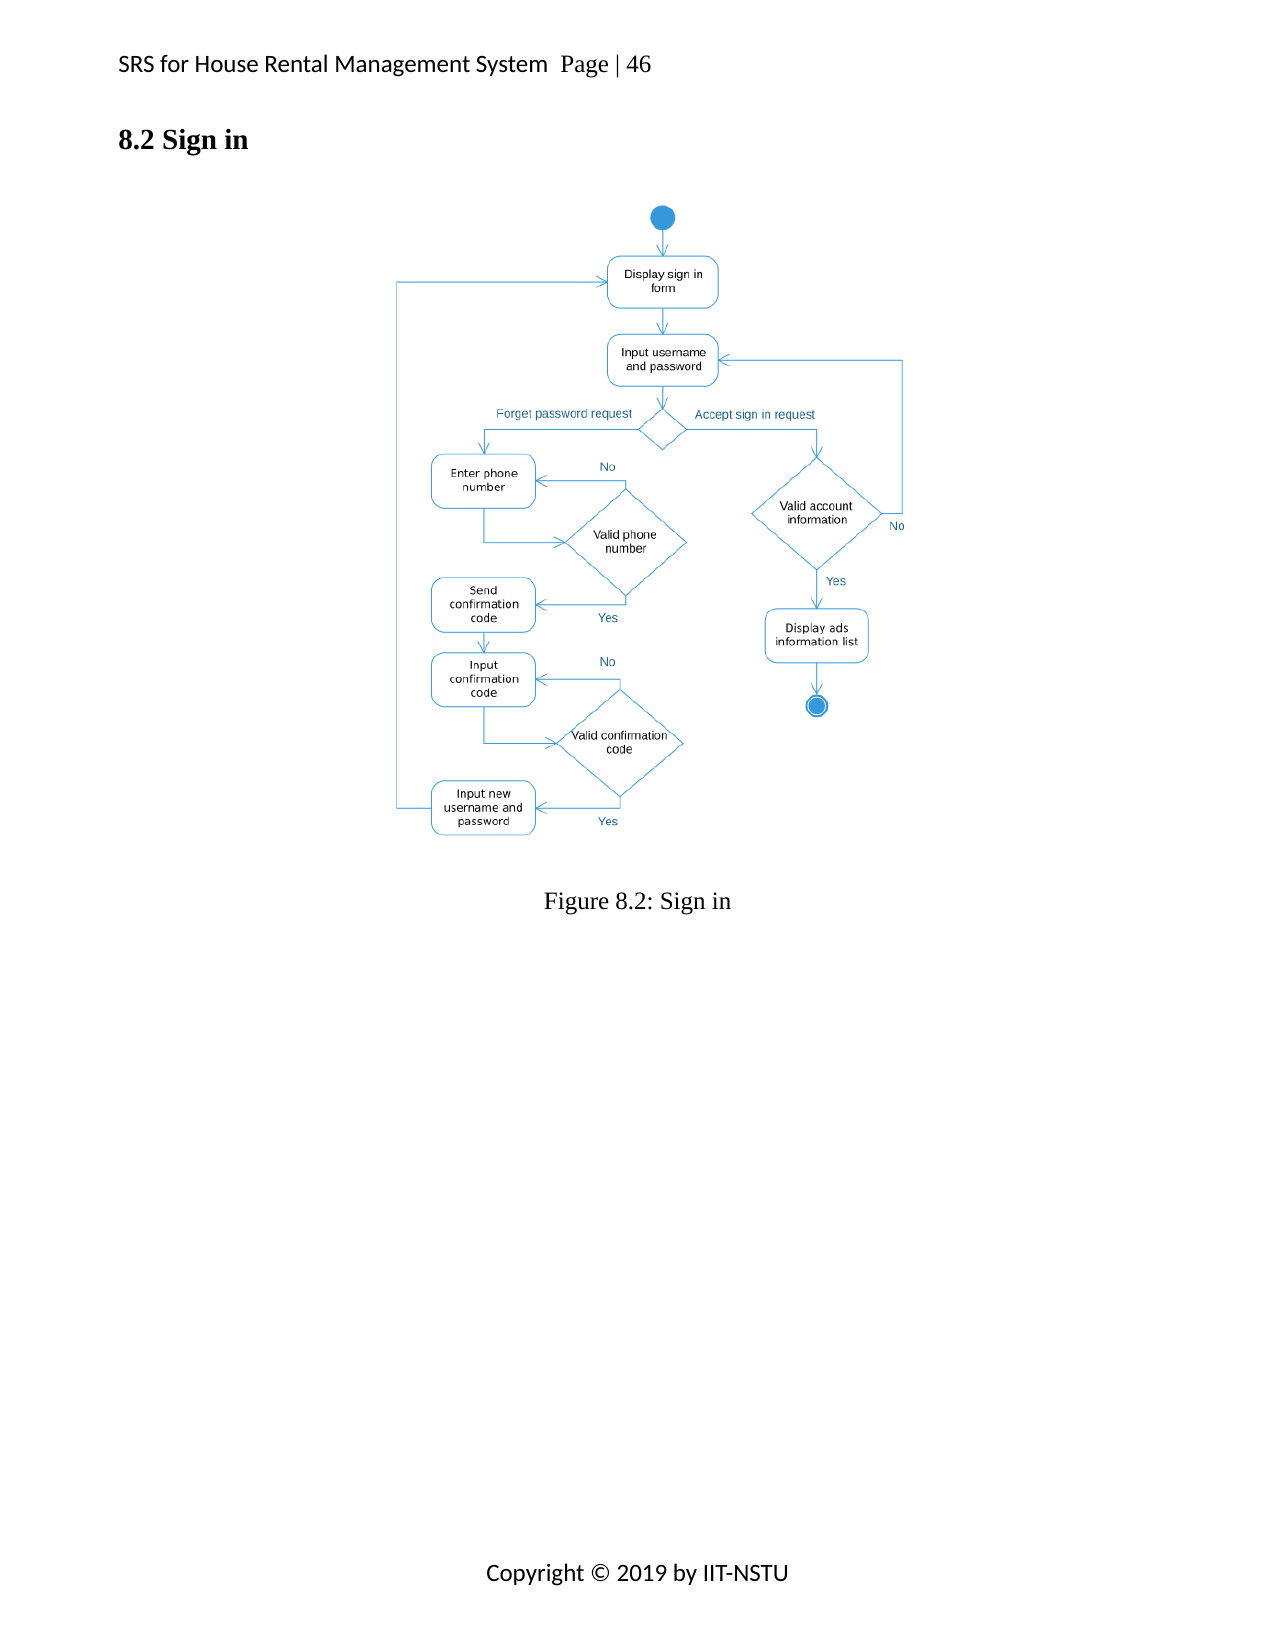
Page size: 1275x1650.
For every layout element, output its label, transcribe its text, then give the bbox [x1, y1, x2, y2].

subtitle 8.2 Sign in [118, 122, 1157, 156]
text Figure 8.2: Sign in [118, 886, 1157, 915]
picture [240, 175, 1036, 868]
